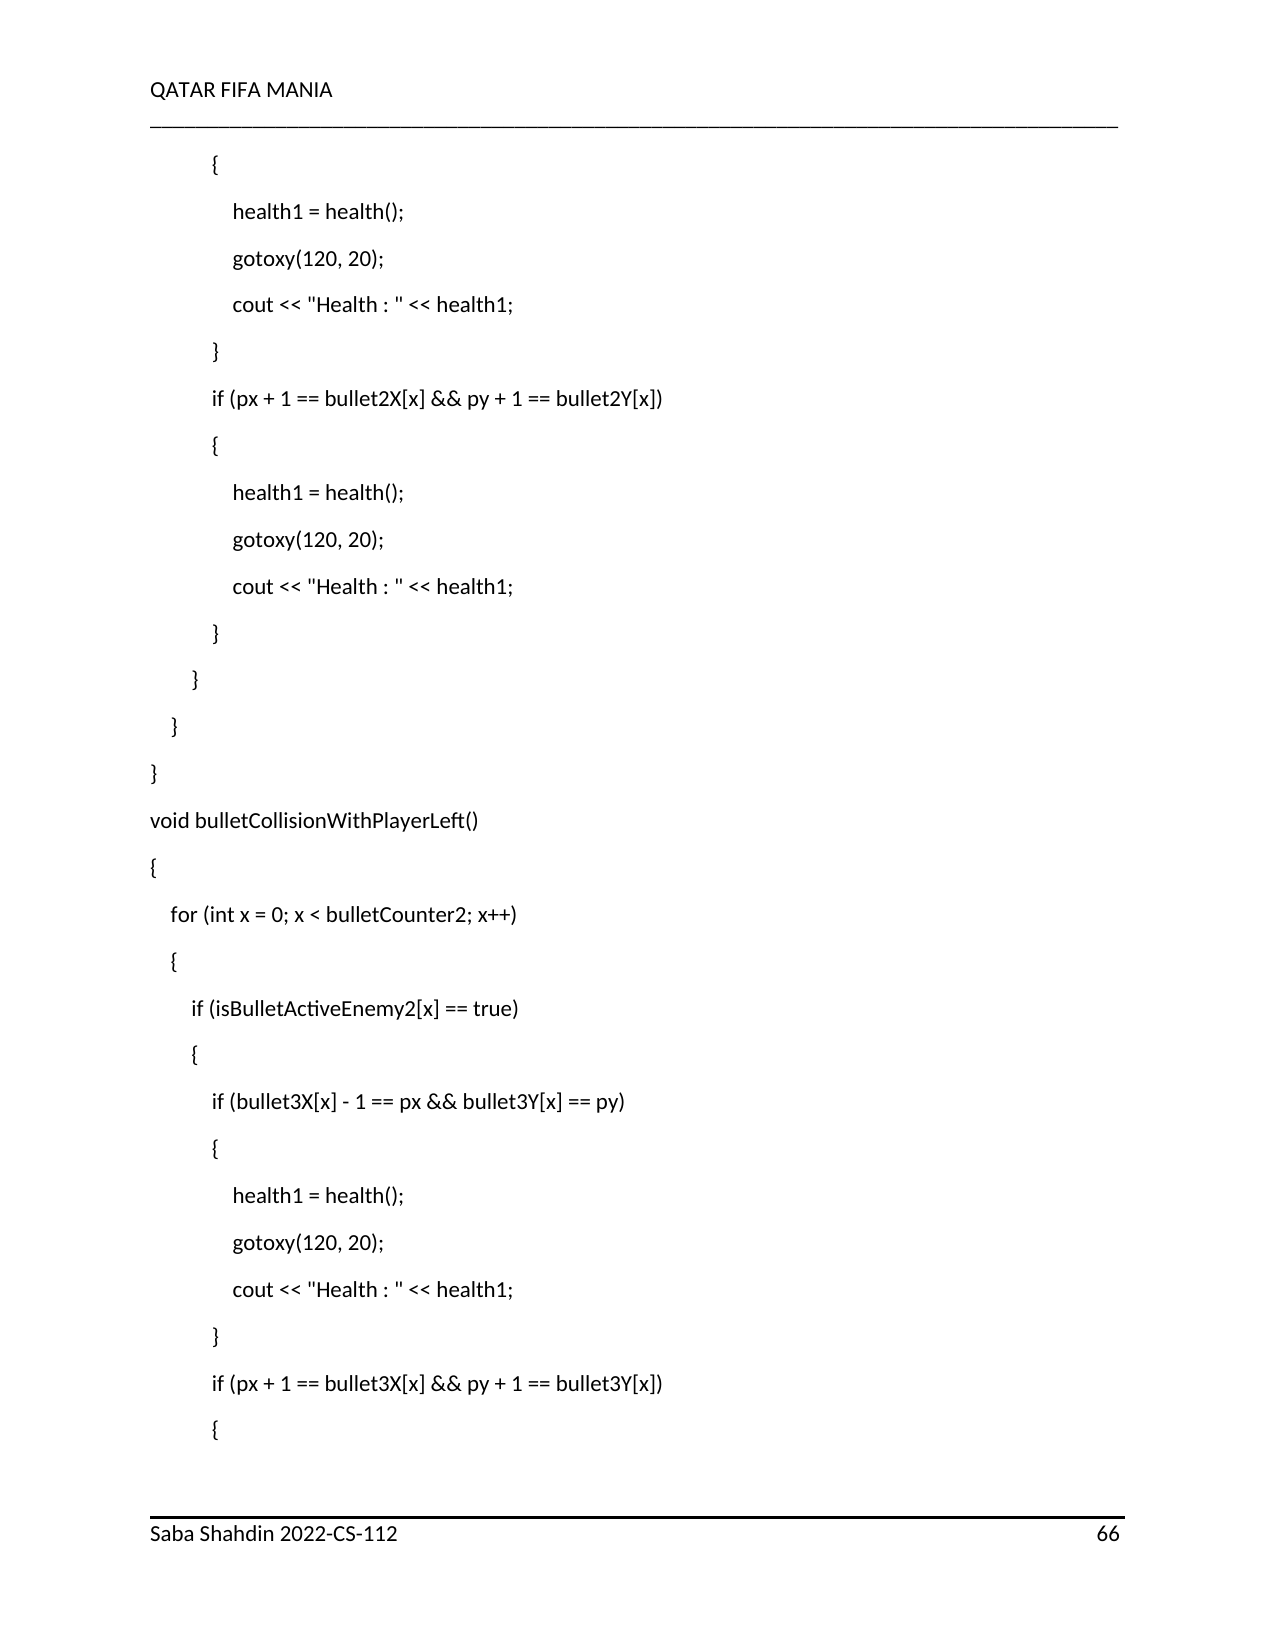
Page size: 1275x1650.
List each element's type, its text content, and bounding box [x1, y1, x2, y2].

text { [150, 384, 1125, 412]
text } [150, 947, 1125, 975]
text } [150, 900, 1125, 928]
text for (int x = 0; x < bulletCounter3; x++) [150, 1134, 1125, 1162]
text { [150, 1181, 1125, 1209]
text } [150, 853, 1125, 881]
text if (bullet3X[x] - 1 == px && bullet3Y[x] == py) [150, 337, 1125, 366]
text { [150, 1087, 1125, 1116]
text void bulletCollisionWithPlayerUp() [150, 1041, 1125, 1069]
text if (isBulletActiveEnemy2[x] == true) [150, 244, 1125, 272]
text if (isBulletActiveEnemy3[x] == true) [150, 1228, 1125, 1256]
text health1 = health(); [150, 1416, 1125, 1444]
text { [150, 1275, 1125, 1303]
text { [150, 666, 1125, 694]
text gotoxy(120, 20); [150, 759, 1125, 787]
text health1 = health(); [150, 431, 1125, 459]
text cout << "Health : " << health1; [150, 806, 1125, 834]
text { [150, 197, 1125, 225]
text health1 = health(); [150, 712, 1125, 741]
text { [150, 291, 1125, 319]
text gotoxy(120, 20); [150, 478, 1125, 506]
text { [150, 1369, 1125, 1397]
text } [150, 572, 1125, 600]
text for (int x = 0; x < bulletCounter2; x++) [150, 150, 1125, 178]
text cout << "Health : " << health1; [150, 525, 1125, 553]
text } [150, 994, 1125, 1022]
text if (px + 1 == bullet3X[x] && py + 1 == bullet3Y[x]) [150, 619, 1125, 647]
text if (bullet4X[x] == px && bullet4Y[x] + 1 == py) [150, 1322, 1125, 1350]
